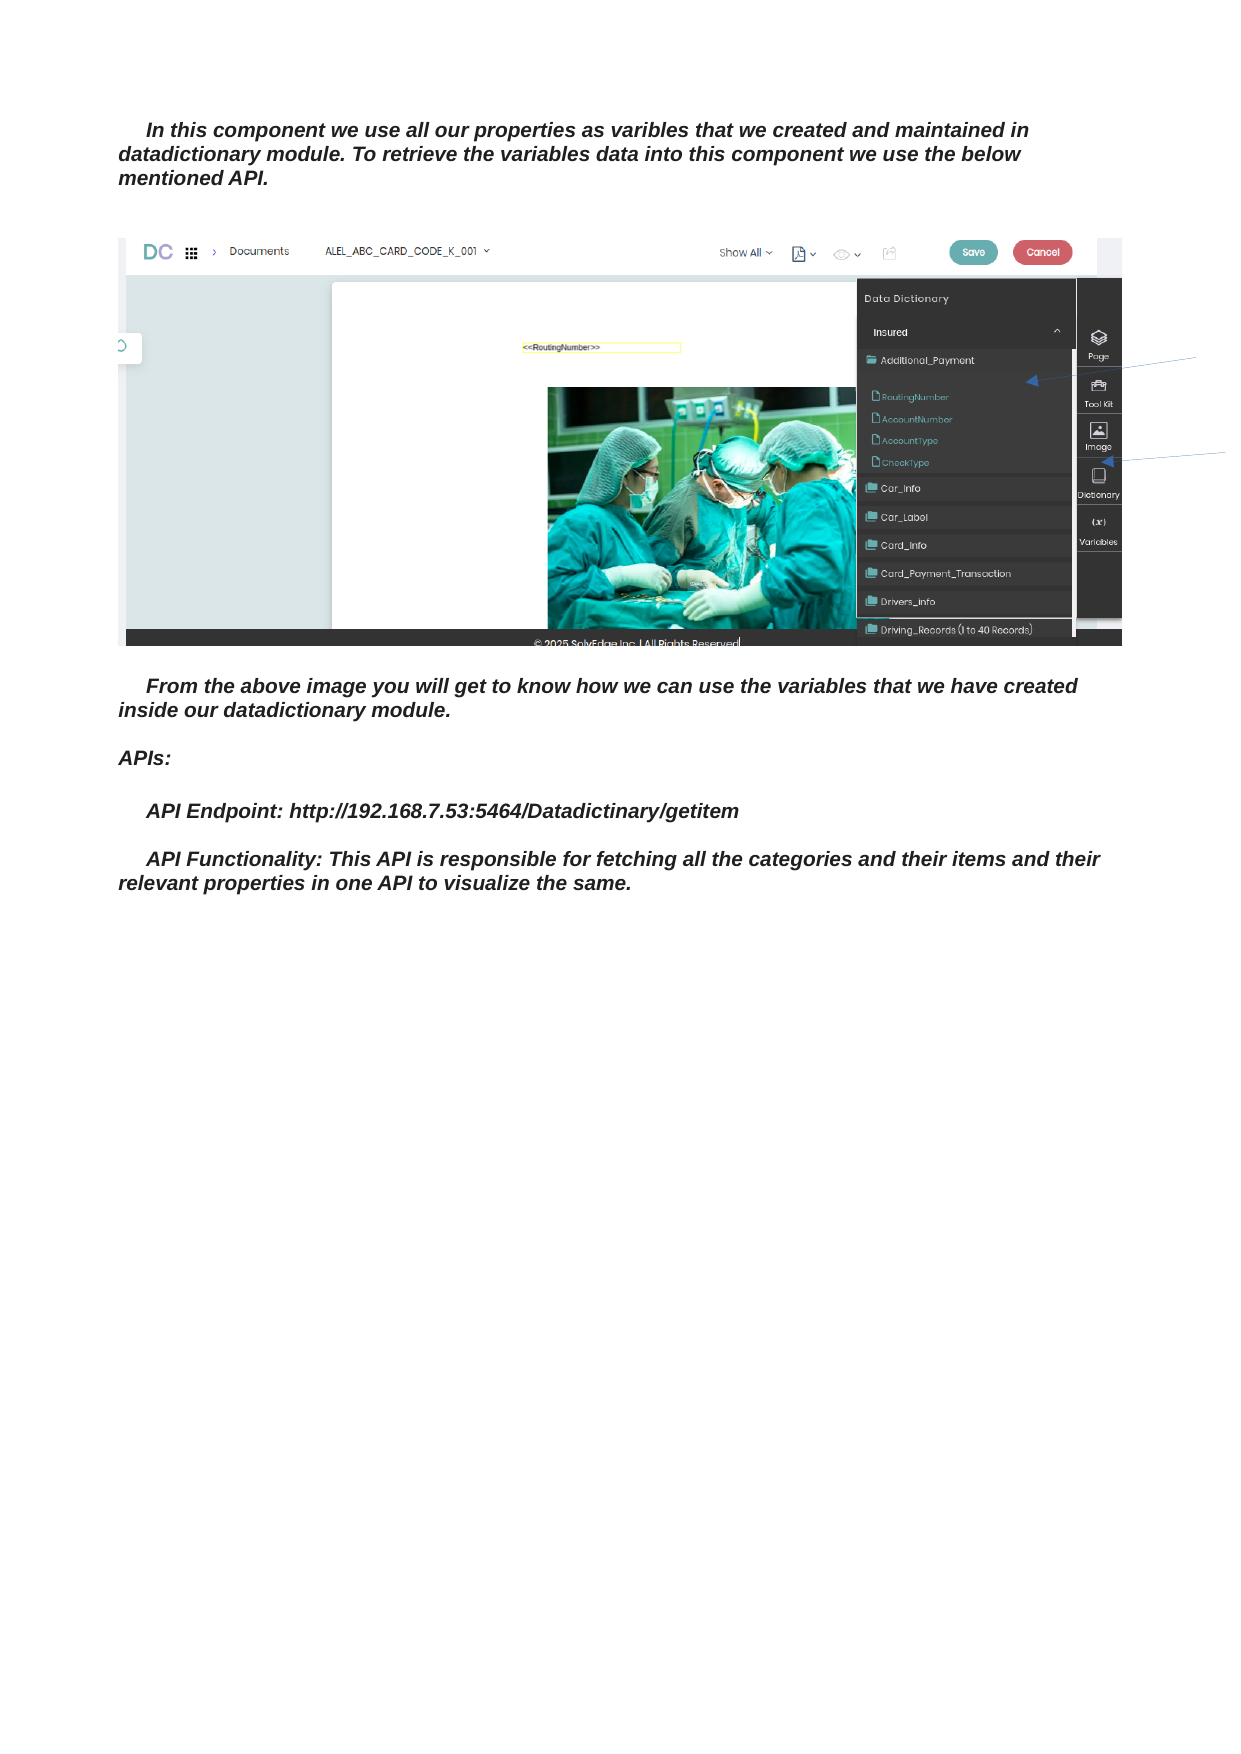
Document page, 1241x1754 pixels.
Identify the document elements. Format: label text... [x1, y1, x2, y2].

picture [118, 238, 1123, 646]
text In this component we use all our properties as varibles that we created and maintained in datadictionary module. To retrieve the variables data into this component we use the below mentioned API. [118, 118, 1122, 190]
text API Functionality: This API is responsible for fetching all the categories and their items and their relevant properties in one API to visualize the same. [118, 847, 1122, 895]
text APIs: [118, 746, 1122, 770]
text From the above image you will get to know how we can use the variables that we have created inside our datadictionary module. [118, 674, 1122, 722]
text API Endpoint: http://192.168.7.53:5464/Datadictinary/getitem [118, 799, 1122, 823]
